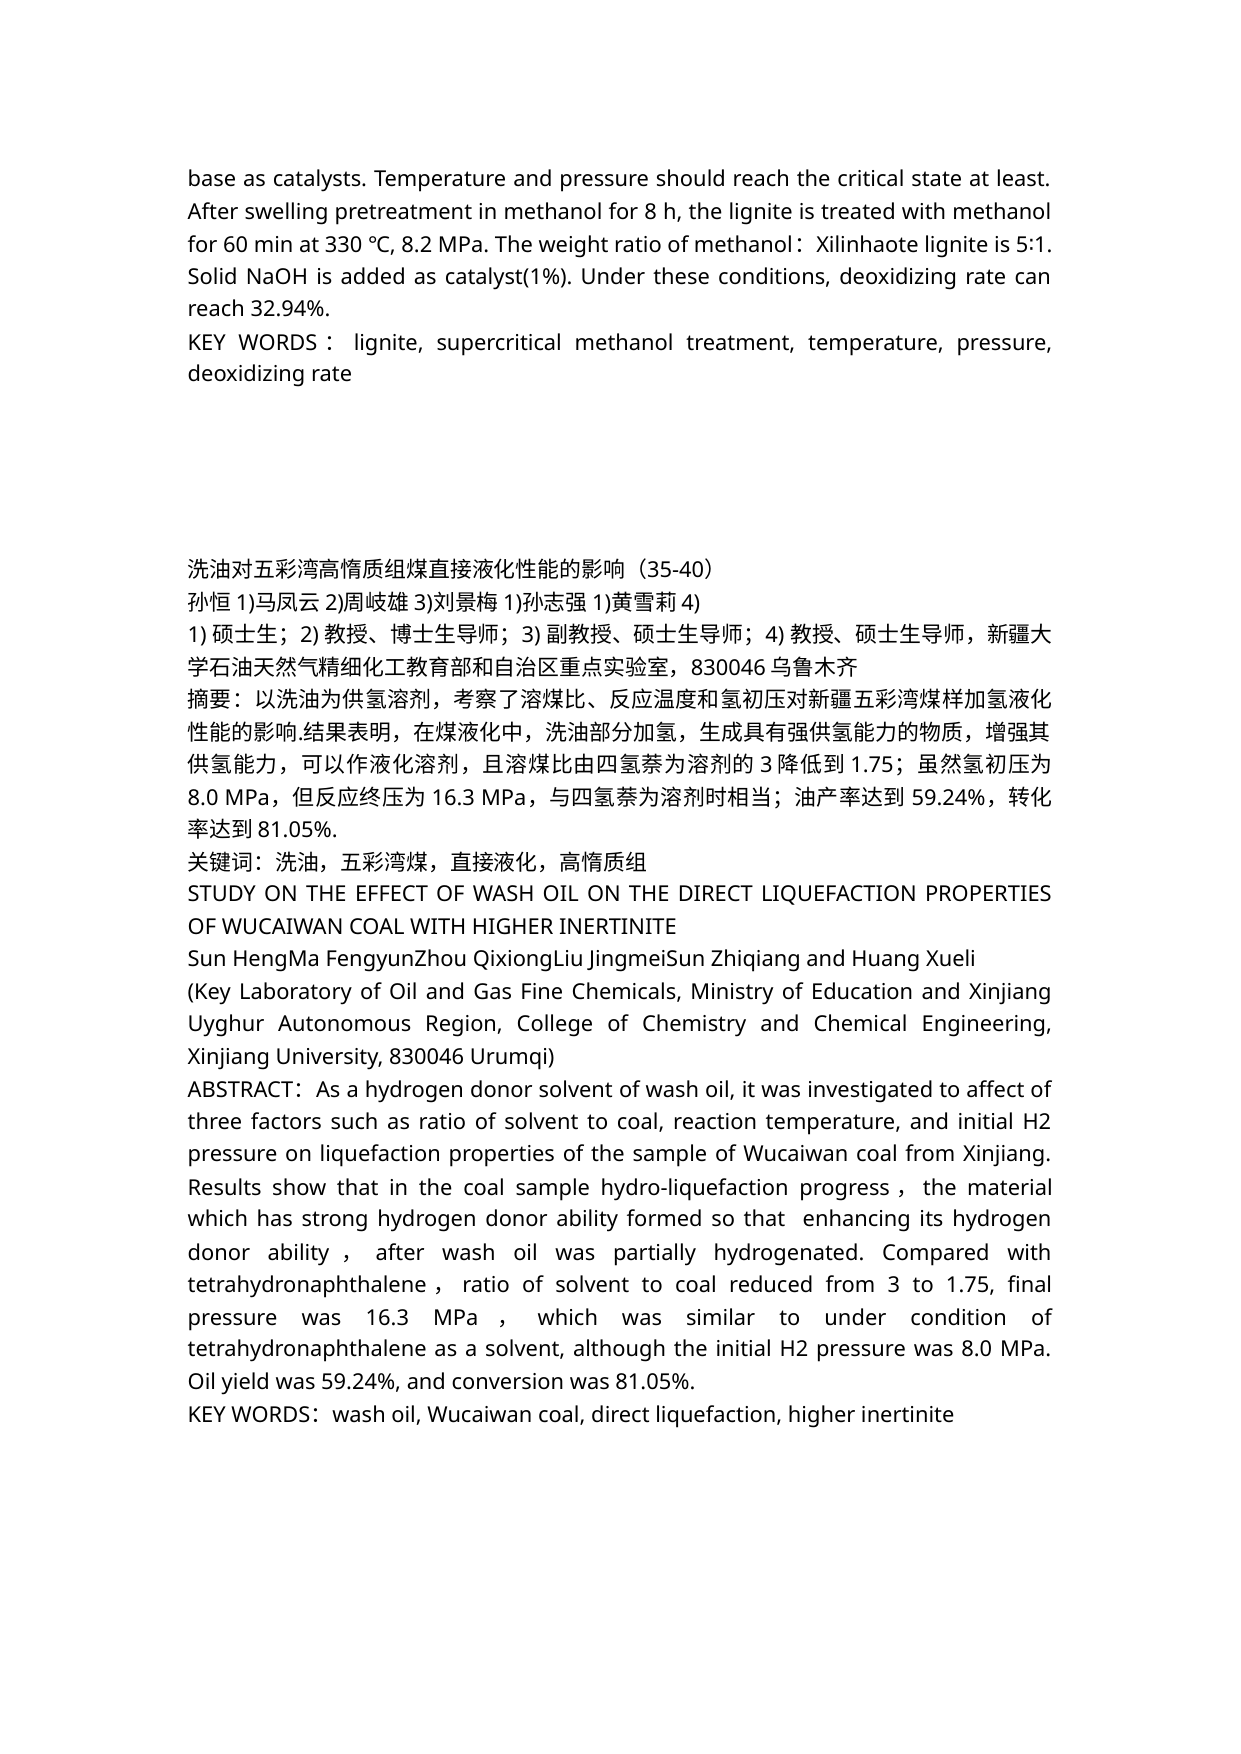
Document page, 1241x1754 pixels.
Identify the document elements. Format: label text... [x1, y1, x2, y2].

text KEY WORDS：wash oil, Wucaiwan coal, direct liquefaction, higher inertinite [187, 1397, 1053, 1429]
text 孙恒1)马凤云2)周岐雄3)刘景梅1)孙志强1)黄雪莉4) [187, 584, 1053, 617]
text ABSTRACT：As a hydrogen donor solvent of wash oil, it was investigated to affect of three factors such as ratio of solvent to coal, reaction temperature, and initial H2 pressure on liquefaction properties of the sample of Wucaiwan coal from Xinjiang. Results show that in the coal sample hydro-liquefaction progress，the material which has strong hydrogen donor ability formed so that enhancing its hydrogen donor ability，after wash oil was partially hydrogenated. Compared with tetrahydronaphthalene，ratio of solvent to coal reduced from 3 to 1.75, final pressure was 16.3 MPa，which was similar to under condition of tetrahydronaphthalene as a solvent, although the initial H2 pressure was 8.0 MPa. Oil yield was 59.24%, and conversion was 81.05%. [187, 1072, 1053, 1397]
text 关键词：洗油，五彩湾煤，直接液化，高惰质组 [187, 844, 1053, 877]
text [187, 162, 1053, 324]
text KEY WORDS：lignite, supercritical methanol treatment, temperature, pressure, deoxidizing rate [187, 324, 1053, 389]
text 1) 硕士生；2) 教授、博士生导师；3) 副教授、硕士生导师；4) 教授、硕士生导师，新疆大学石油天然气精细化工教育部和自治区重点实验室，830046乌鲁木齐 [187, 617, 1053, 682]
text 洗油对五彩湾高惰质组煤直接液化性能的影响（35-40） [187, 552, 1053, 584]
text 摘要：以洗油为供氢溶剂，考察了溶煤比、反应温度和氢初压对新疆五彩湾煤样加氢液化性能的影响.结果表明，在煤液化中，洗油部分加氢，生成具有强供氢能力的物质，增强其供氢能力，可以作液化溶剂，且溶煤比由四氢萘为溶剂的3降低到1.75；虽然氢初压为8.0 MPa，但反应终压为16.3 MPa，与四氢萘为溶剂时相当；油产率达到59.24%，转化率达到81.05%. [187, 682, 1053, 844]
text (Key Laboratory of Oil and Gas Fine Chemicals, Ministry of Education and Xinjiang Uyghur Autonomous Region, College of Chemistry and Chemical Engineering, Xinjiang University, 830046 Urumqi) [187, 974, 1053, 1072]
text Sun HengMa FengyunZhou QixiongLiu JingmeiSun Zhiqiang and Huang Xueli [187, 942, 1053, 974]
text STUDY ON THE EFFECT OF WASH OIL ON THE DIRECT LIQUEFACTION PROPERTIES OF WUCAIWAN COAL WITH HIGHER INERTINITE [187, 877, 1053, 942]
